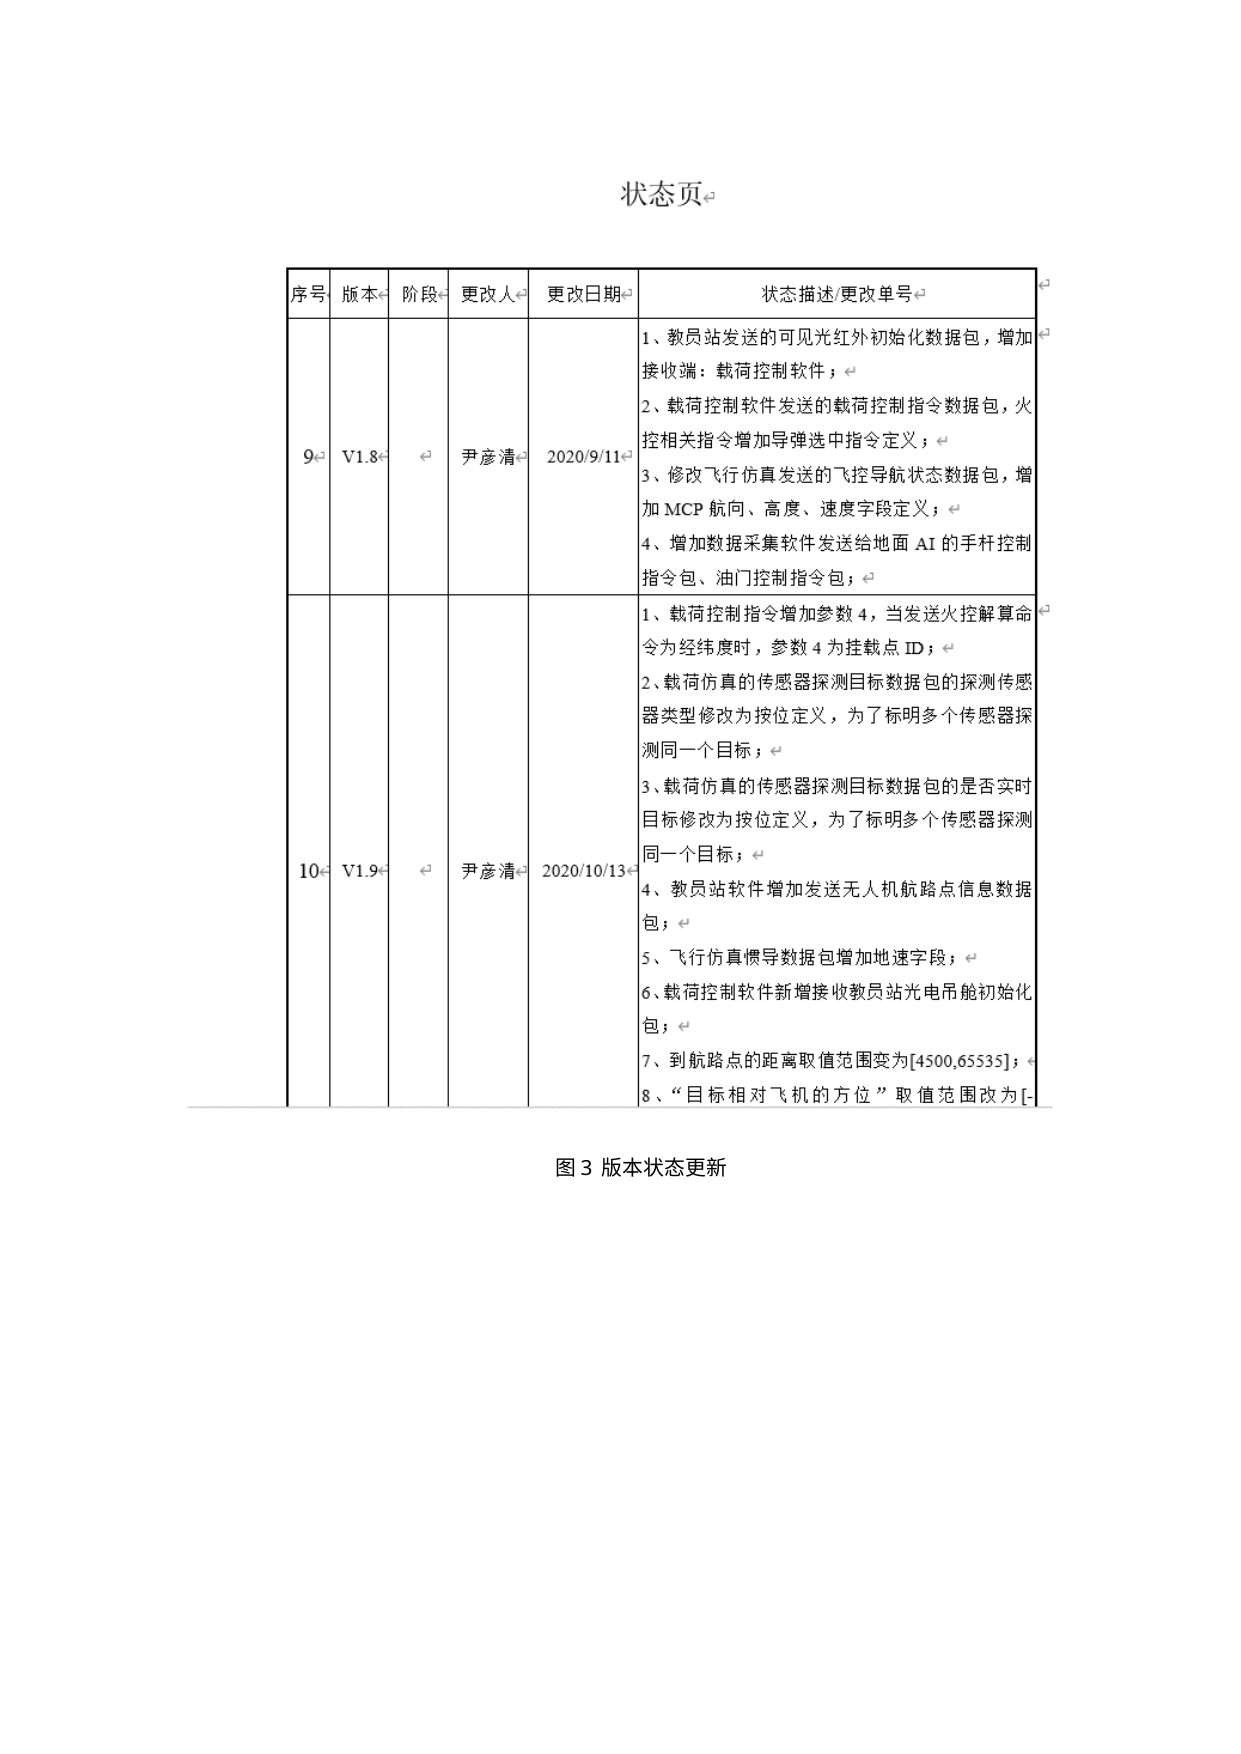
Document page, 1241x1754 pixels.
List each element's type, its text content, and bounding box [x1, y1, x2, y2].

text 图3 版本状态更新 [187, 1150, 1053, 1182]
picture [187, 162, 1053, 1109]
